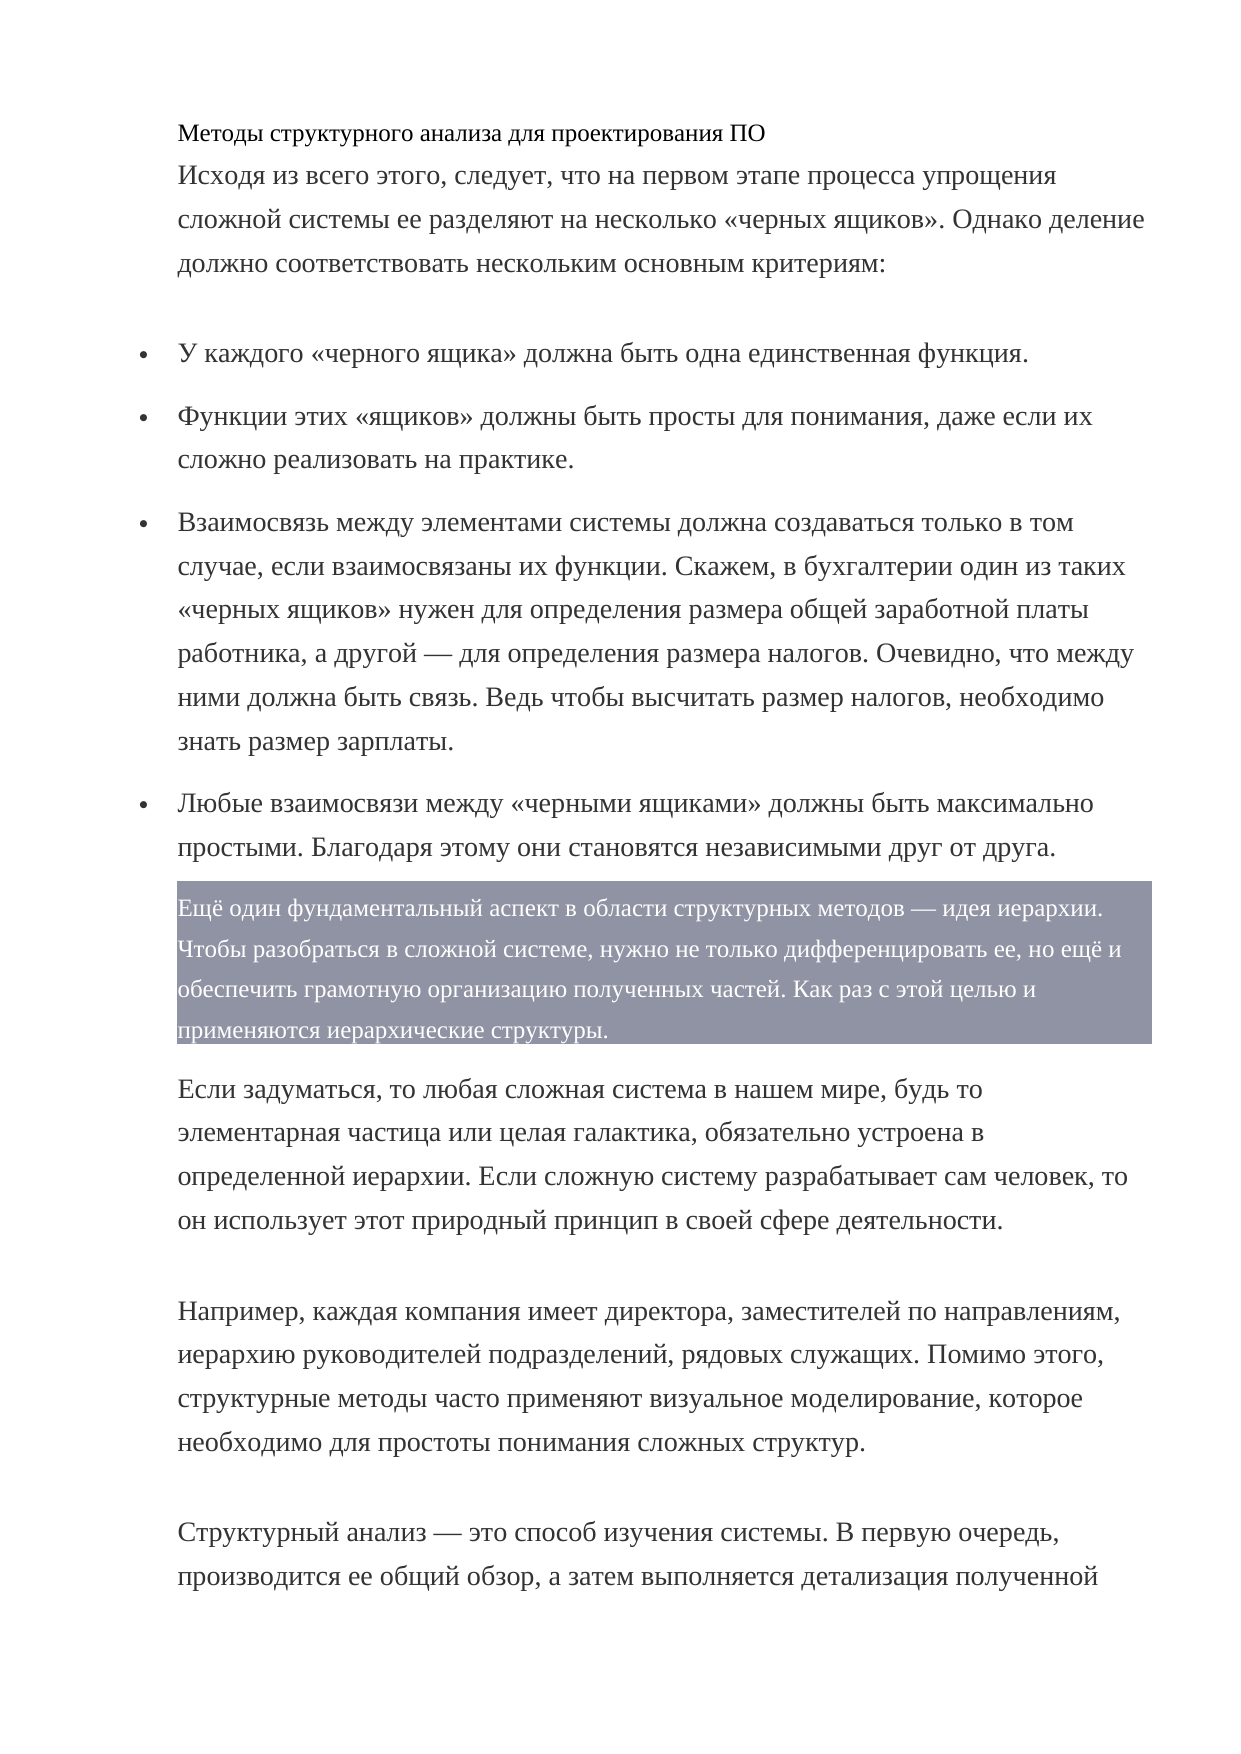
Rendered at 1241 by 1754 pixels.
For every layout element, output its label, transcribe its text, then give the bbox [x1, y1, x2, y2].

text Например, каждая компания имеет директора, заместителей по направлениям, иерархию руководителей подразделений, рядовых служащих. Помимо этого, структурные методы часто применяют визуальное моделирование, которое необходимо для простоты понимания сложных структур. [177, 1282, 1152, 1457]
list Функции этих «ящиков» должны быть просты для понимания, даже если их сложно реализовать на практике. [140, 387, 1152, 475]
text Исходя из всего этого, следует, что на первом этапе процесса упрощения сложной системы ее разделяют на несколько «черных ящиков». Однако деление должно соответствовать нескольким основным критериям: [177, 147, 1152, 278]
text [177, 1504, 1152, 1592]
text Методы структурного анализа для проектирования ПО [177, 118, 1152, 147]
list Любые взаимосвязи между «черными ящиками» должны быть максимально простыми. Благодаря этому они становятся независимыми друг от друга. [140, 775, 1152, 862]
list У каждого «черного ящика» должна быть одна единственная функция. [140, 325, 1152, 369]
text Ещё один фундаментальный аспект в области структурных методов — идея иерархии. Чтобы разобраться в сложной системе, нужно не только дифференцировать ее, но ещё и обеспечить грамотную организацию полученных частей. Как раз с этой целью и применяются иерархические структуры. [177, 881, 1152, 1044]
text Если задуматься, то любая сложная система в нашем мире, будь то элементарная частица или целая галактика, обязательно устроена в определенной иерархии. Если сложную систему разрабатывает сам человек, то он использует этот природный принцип в своей сфере деятельности. [177, 1060, 1152, 1235]
list Взаимосвязь между элементами системы должна создаваться только в том случае, если взаимосвязаны их функции. Скажем, в бухгалтерии один из таких «черных ящиков» нужен для определения размера общей заработной платы работника, а другой — для определения размера налогов. Очевидно, что между ними должна быть связь. Ведь чтобы высчитать размер налогов, необходимо знать размер зарплаты. [140, 494, 1152, 756]
